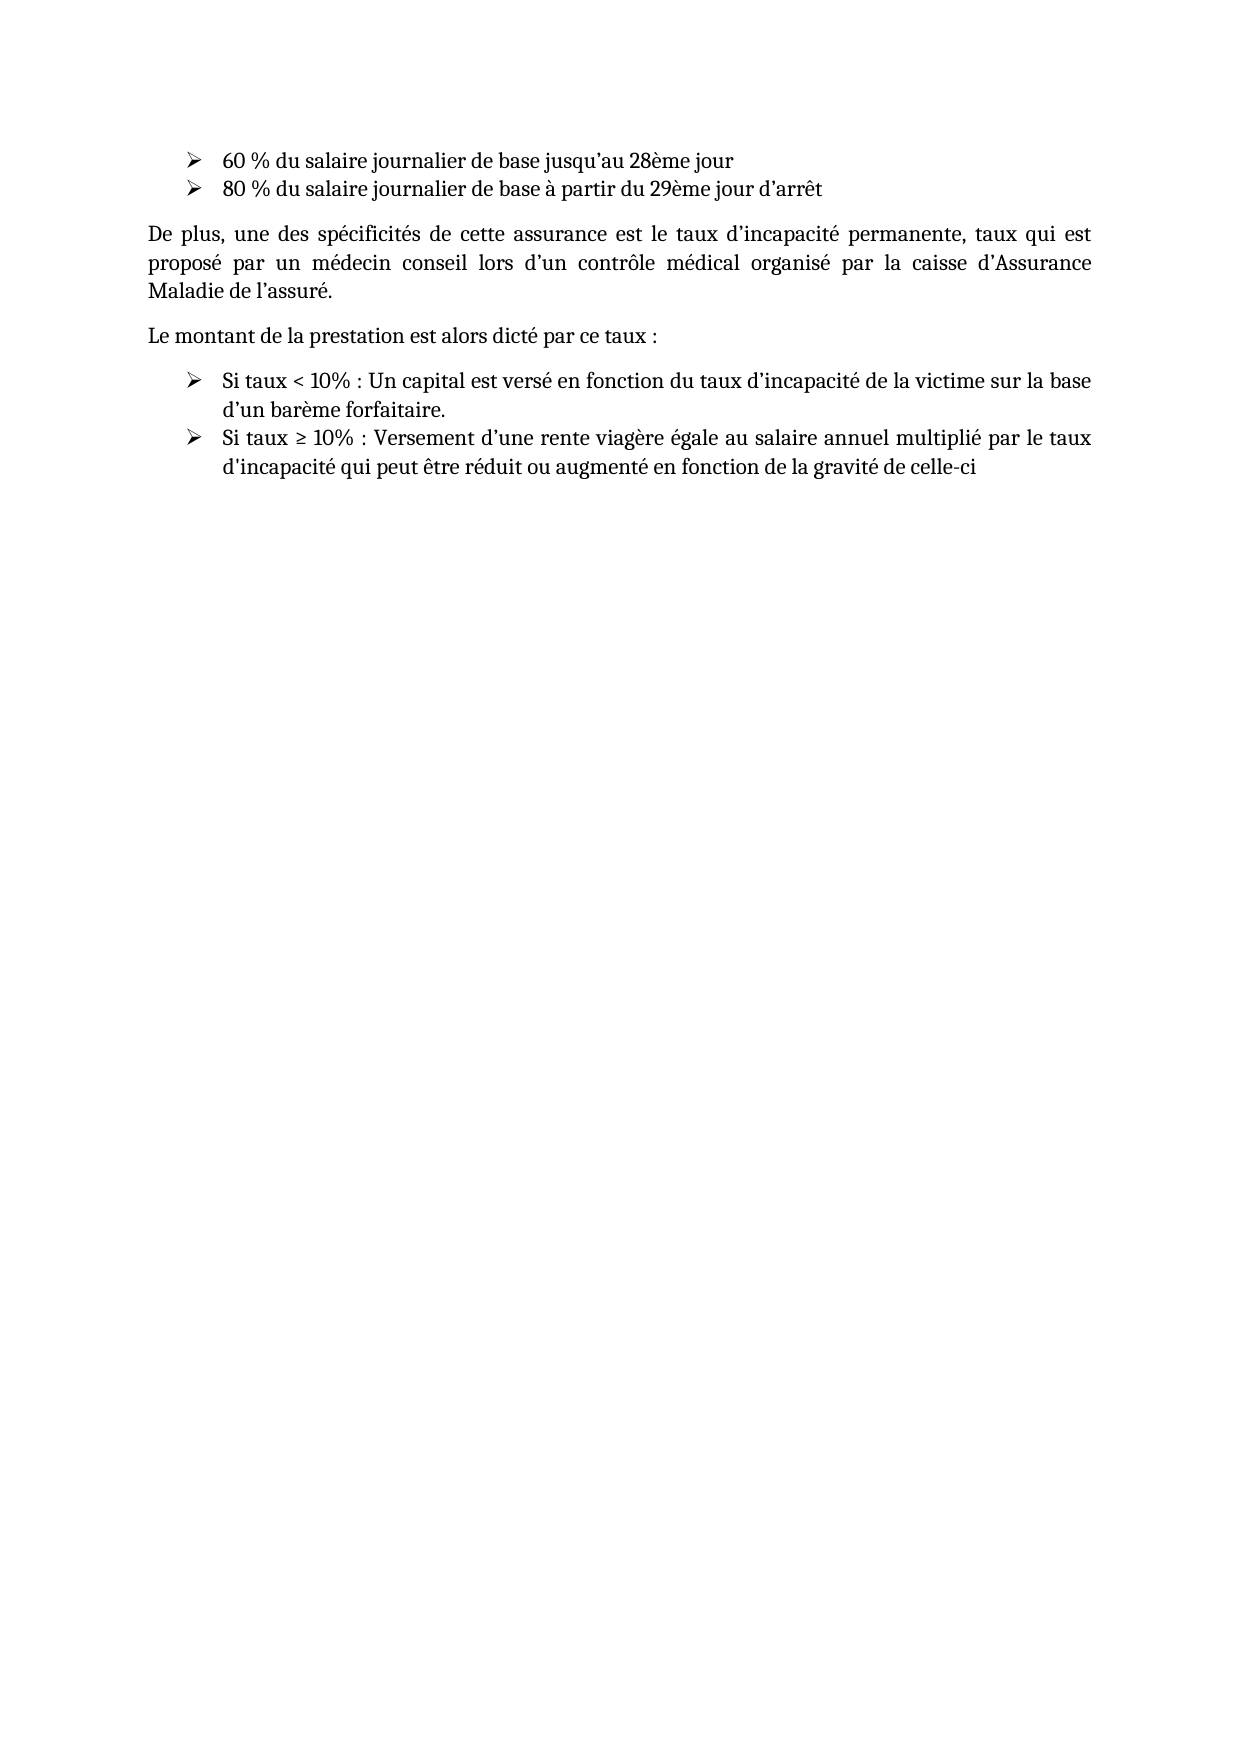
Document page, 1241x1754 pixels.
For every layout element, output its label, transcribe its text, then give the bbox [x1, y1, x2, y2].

list 60 % du salaire journalier de base jusqu’au 28ème jour [185, 148, 1093, 174]
text Le montant de la prestation est alors dicté par ce taux : [148, 323, 1093, 349]
list Si taux ≥ 10% : Versement d’une rente viagère égale au salaire annuel multiplié par le taux d'incapacité qui peut être réduit ou augmenté en fonction de la gravité de celle-ci [185, 425, 1093, 480]
text De plus, une des spécificités de cette assurance est le taux d’incapacité permanente, taux qui est proposé par un médecin conseil lors d’un contrôle médical organisé par la caisse d’Assurance Maladie de l’assuré. [148, 221, 1093, 304]
list 80 % du salaire journalier de base à partir du 29ème jour d’arrêt [185, 176, 1093, 202]
list Si taux < 10% : Un capital est versé en fonction du taux d’incapacité de la victime sur la base d’un barème forfaitaire. [185, 368, 1093, 423]
